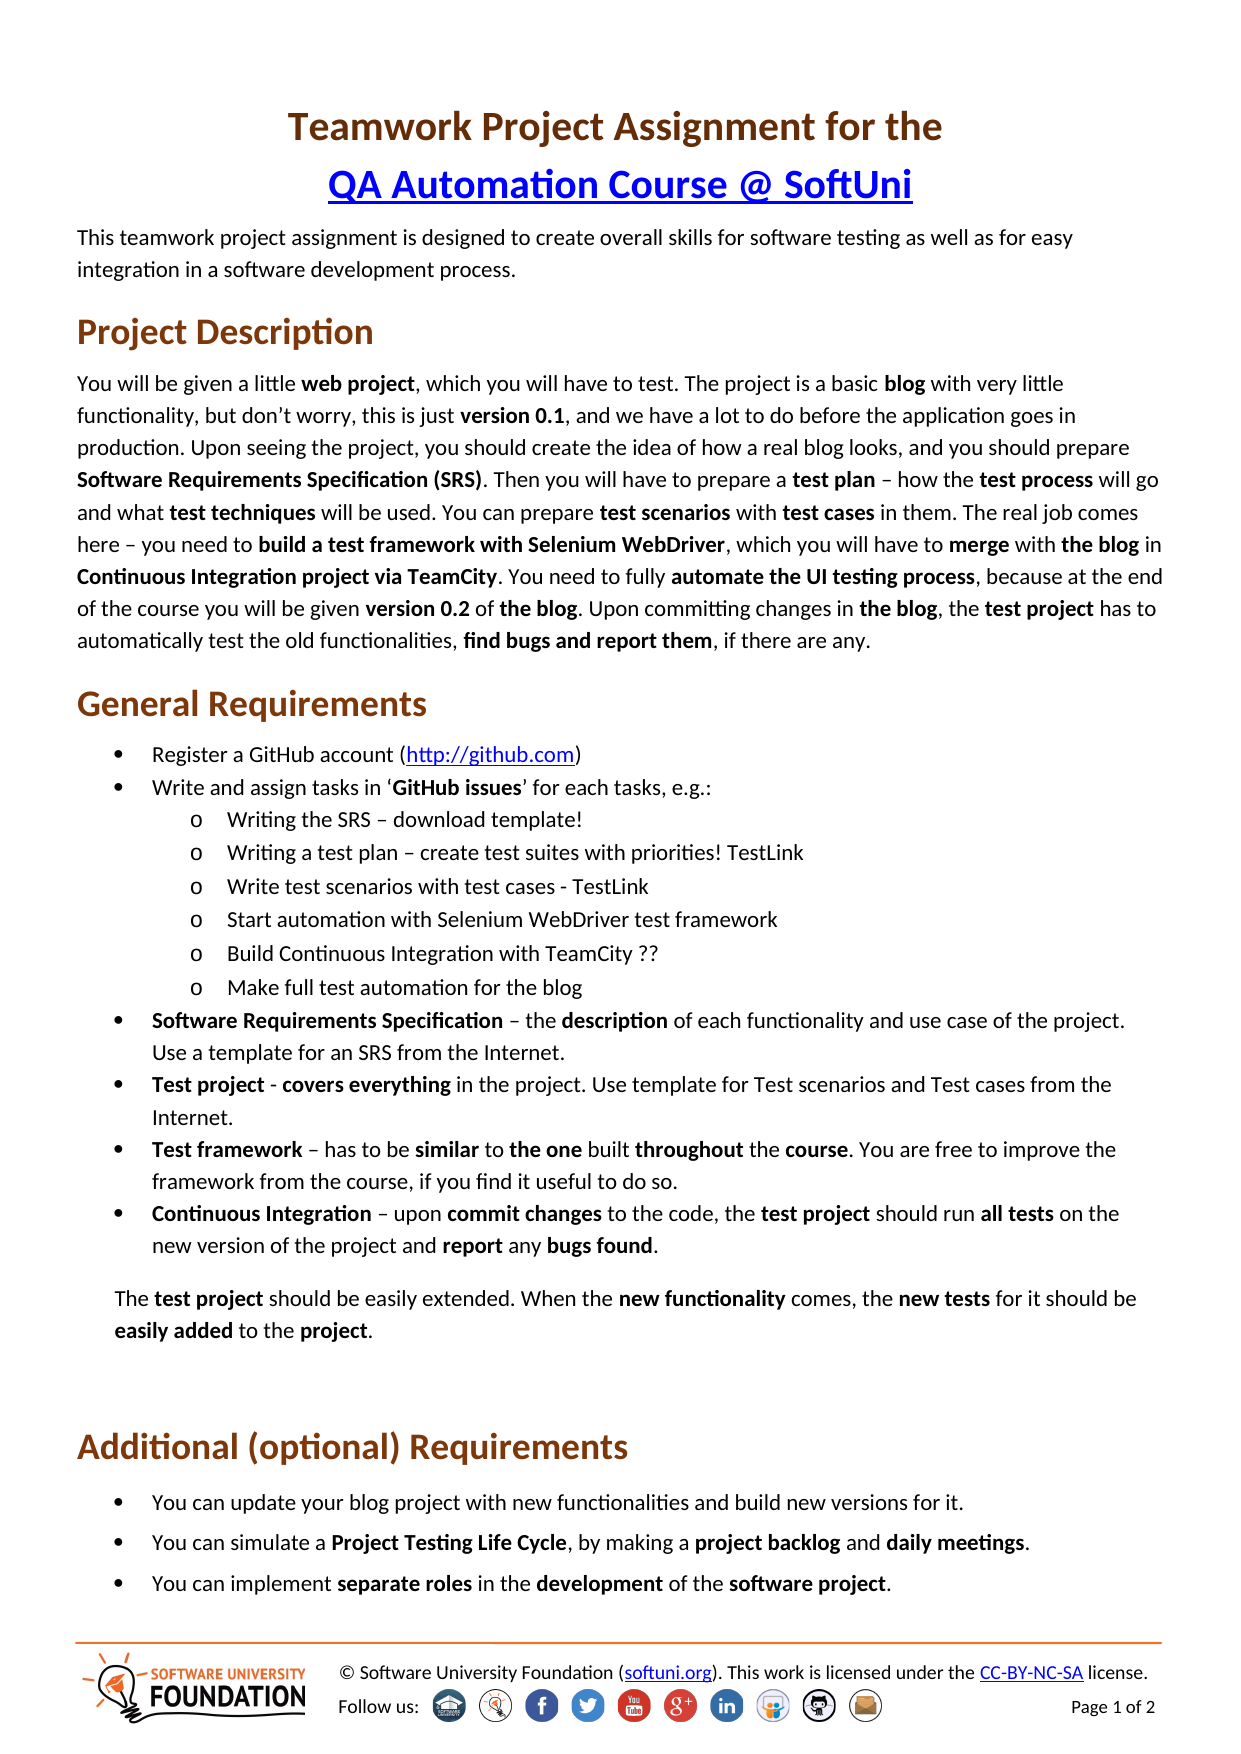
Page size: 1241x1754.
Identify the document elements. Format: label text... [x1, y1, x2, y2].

picture [802, 1689, 836, 1722]
picture [479, 1689, 512, 1722]
list Software Requirements Specification – the description of each functionality and use case of the project. Use a template for an SRS from the Internet. [114, 1006, 1163, 1066]
list Register a GitHub account (http://github.com) [114, 741, 1163, 768]
picture [617, 1689, 651, 1722]
text The test project should be easily extended. When the new functionality comes, the new tests for it should be easily added to the project. [114, 1284, 1163, 1345]
list Write and assign tasks in ‘GitHub issues’ for each tasks, e.g.: [114, 773, 1163, 801]
list Writing the SRS – download template! [189, 805, 1163, 834]
picture [710, 1689, 744, 1722]
list You can simulate a Project Testing Life Cycle, by making a project backlog and daily meetings. [114, 1528, 1163, 1556]
picture [81, 1651, 305, 1724]
list Make full test automation for the blog [189, 973, 1163, 1002]
picture [571, 1689, 605, 1722]
text You will be given a little web project, which you will have to test. The project is a basic blog with very little functionality, but don’t worry, this is just version 0.1, and we have a lot to do before the application goes in production. Upon seeing the project, you should create the idea of how a real blog looks, and you should prepare Software Requirements Specification (SRS). Then you will have to prepare a test plan – how the test process will go and what test techniques will be used. You can prepare test scenarios with test cases in them. The real job comes here – you need to build a test framework with Selenium WebDriver, which you will have to merge with the blog in Continuous Integration project via TeamCity. You need to fully automate the UI testing process, because at the end of the course you will be given version 0.2 of the blog. Upon committing changes in the blog, the test project has to automatically test the old functionalities, find bugs and report them, if there are any. [77, 369, 1163, 654]
text This teamwork project assignment is designed to create overall skills for software testing as well as for easy integration in a software development process. [77, 223, 1163, 283]
subtitle Project Description [77, 308, 1163, 354]
list You can update your blog project with new functionalities and build new versions for it. [114, 1488, 1163, 1516]
subtitle Additional (optional) Requirements [77, 1423, 1163, 1468]
subtitle Teamwork Project Assignment for the QA Automation Course @ SoftUni [77, 99, 1163, 209]
picture [849, 1689, 882, 1722]
list Test framework – has to be similar to the one built throughout the course. You are free to improve the framework from the course, if you find it useful to do so. [114, 1135, 1163, 1195]
list Writing a test plan – create test suites with priorities! TestLink [189, 838, 1163, 868]
list Test project - covers everything in the project. Use template for Test scenarios and Test cases from the Internet. [114, 1071, 1163, 1131]
picture [756, 1689, 790, 1722]
picture [432, 1689, 466, 1722]
list Build Continuous Integration with TeamCity ?? [189, 939, 1163, 968]
list Write test scenarios with test cases - TestLink [189, 872, 1163, 901]
list You can implement separate roles in the development of the software project. [114, 1569, 1163, 1597]
picture [525, 1689, 559, 1722]
picture [664, 1689, 697, 1722]
list Continuous Integration – upon commit changes to the code, the test project should run all tests on the new version of the project and report any bugs found. [114, 1199, 1163, 1259]
subtitle General Requirements [77, 679, 1163, 725]
list Start automation with Selenium WebDriver test framework [189, 906, 1163, 935]
